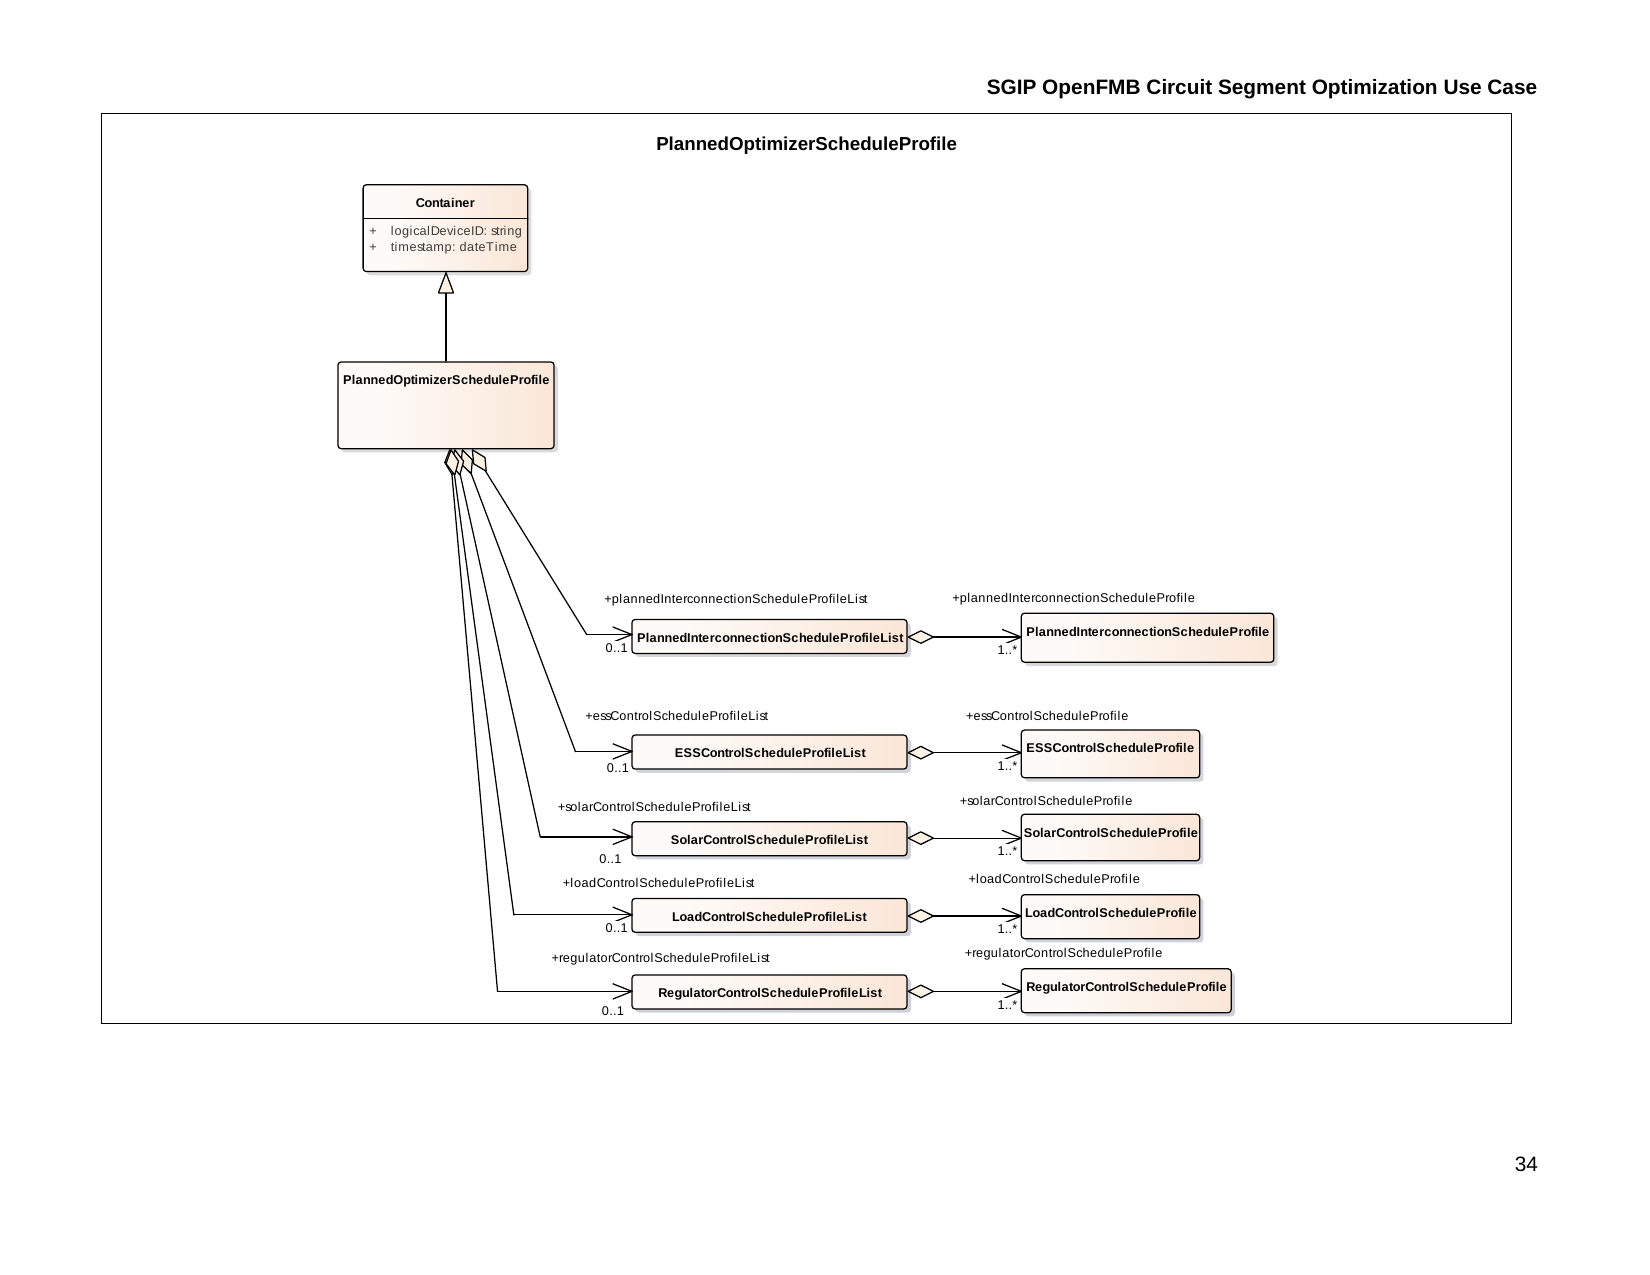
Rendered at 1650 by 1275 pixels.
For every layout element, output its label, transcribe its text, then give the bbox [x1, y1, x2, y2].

table_cell PlannedOptimizerScheduleProfile [102, 114, 1511, 1022]
